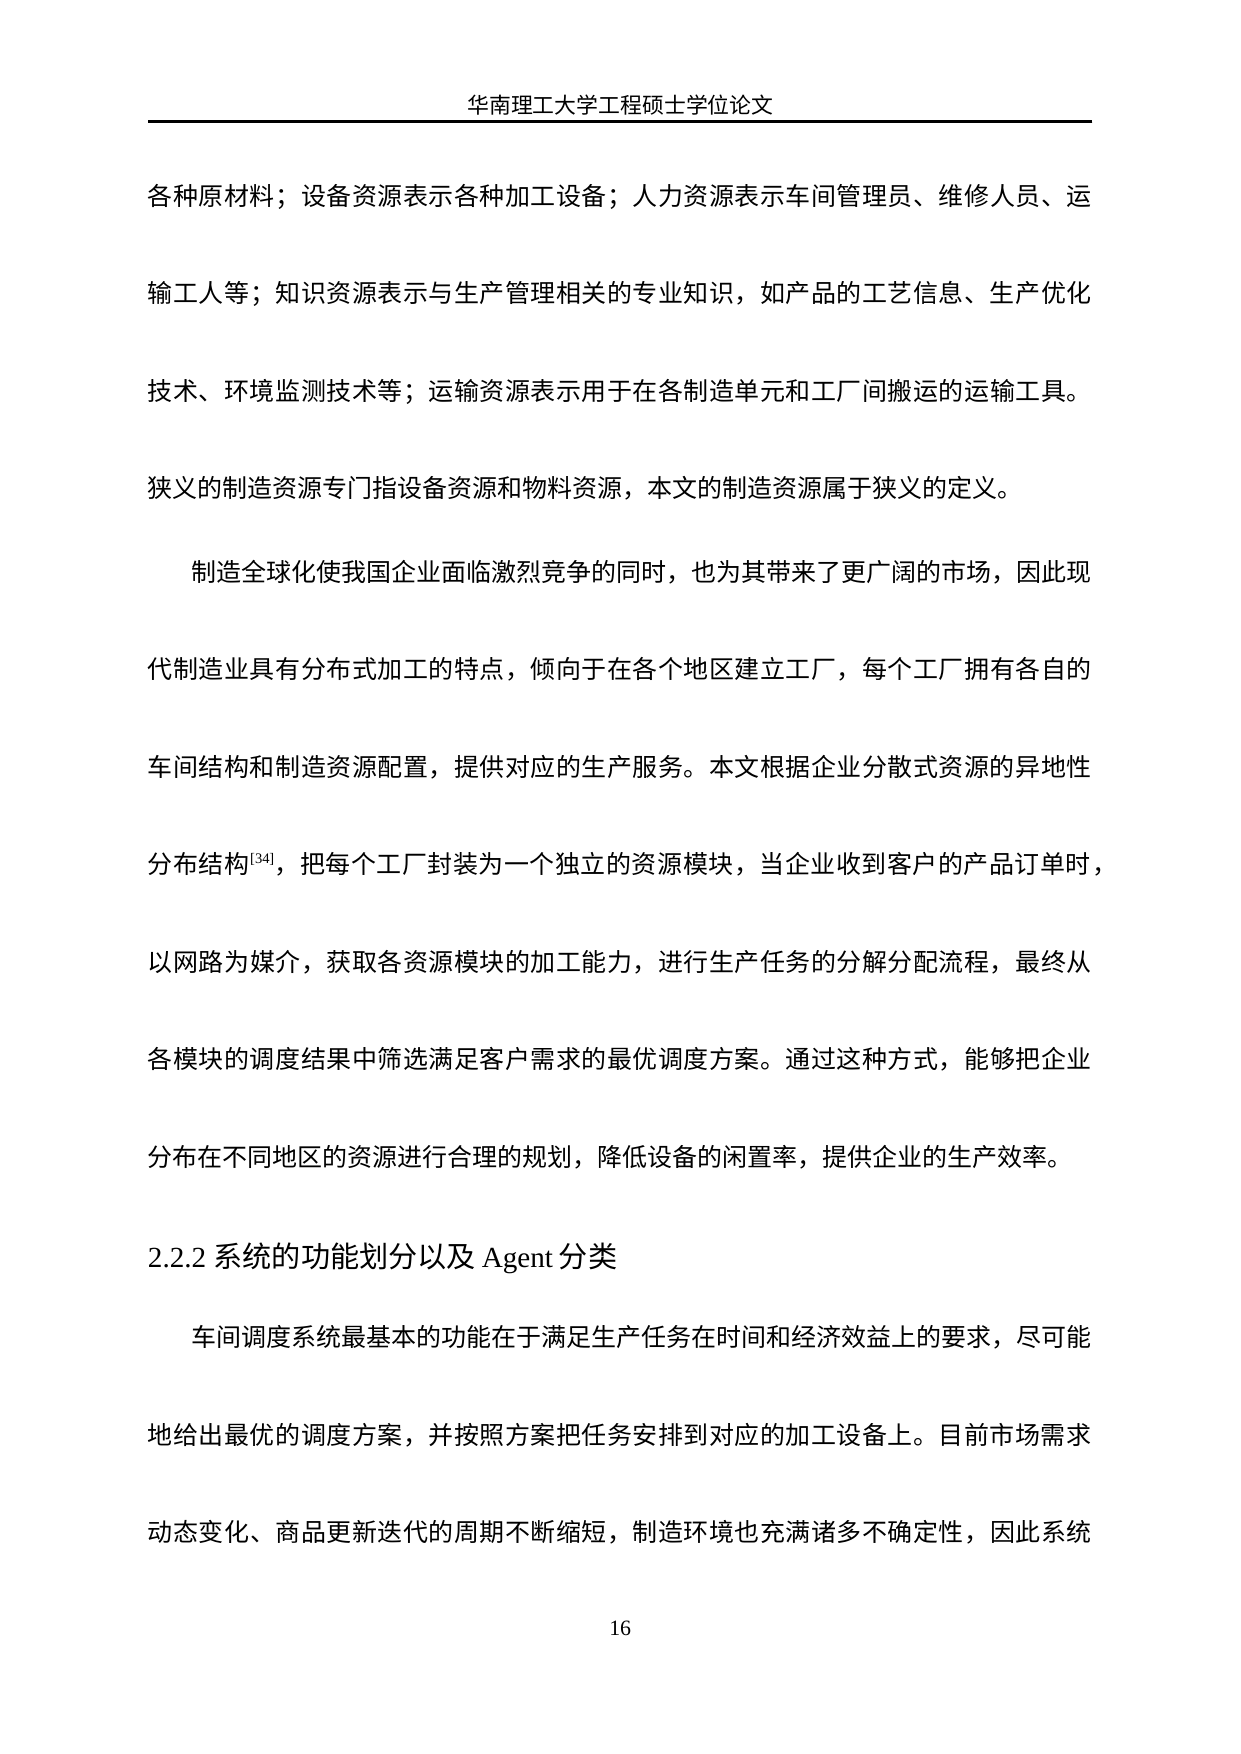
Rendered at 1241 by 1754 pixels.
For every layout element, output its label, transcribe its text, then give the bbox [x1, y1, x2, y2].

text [148, 1303, 1092, 1563]
subtitle 2.2.2 系统的功能划分以及Agent分类 [148, 1222, 1092, 1287]
text 制造全球化使我国企业面临激烈竞争的同时，也为其带来了更广阔的市场，因此现代制造业具有分布式加工的特点，倾向于在各个地区建立工厂，每个工厂拥有各自的车间结构和制造资源配置，提供对应的生产服务。本文根据企业分散式资源的异地性分布结构[34]，把每个工厂封装为一个独立的资源模块，当企业收到客户的产品订单时，以网路为媒介，获取各资源模块的加工能力，进行生产任务的分解分配流程，最终从各模块的调度结果中筛选满足客户需求的最优调度方案。通过这种方式，能够把企业分布在不同地区的资源进行合理的规划，降低设备的闲置率，提供企业的生产效率。 [148, 538, 1092, 1188]
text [148, 162, 1092, 519]
